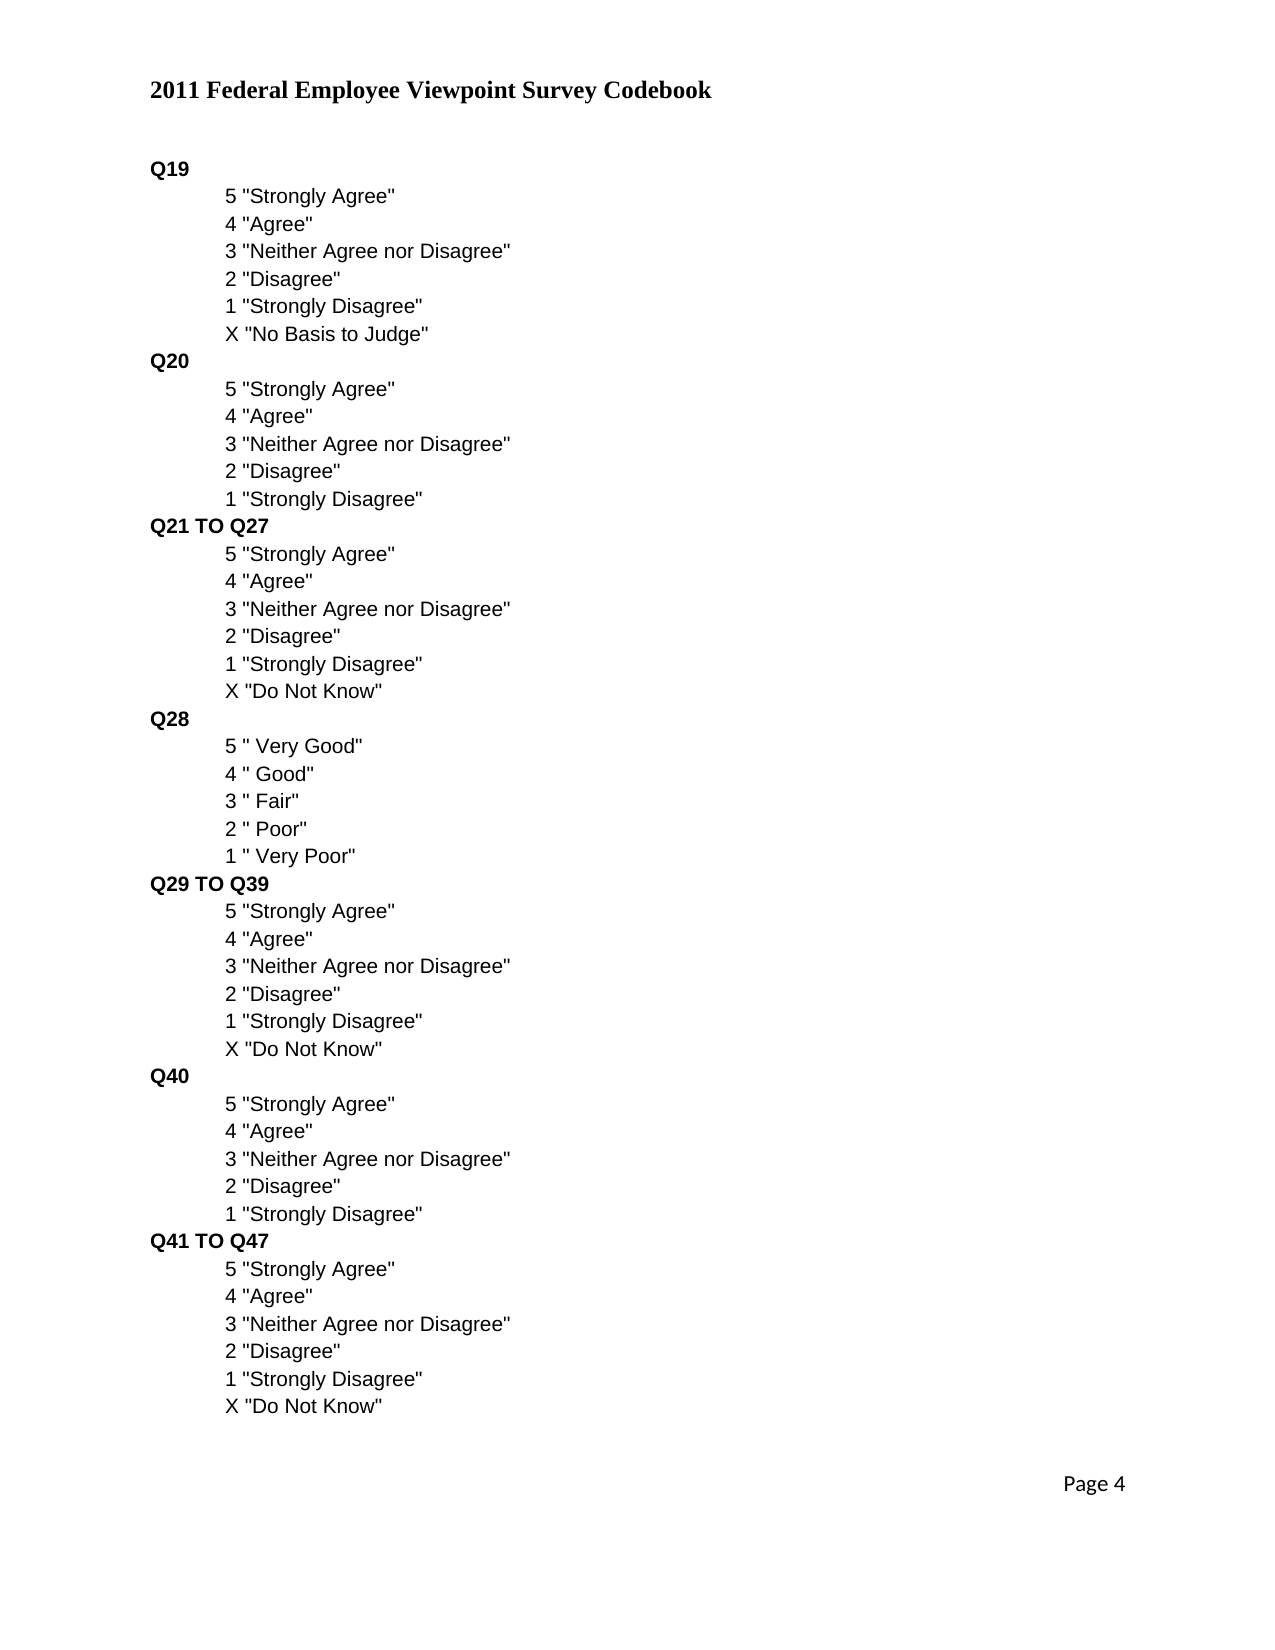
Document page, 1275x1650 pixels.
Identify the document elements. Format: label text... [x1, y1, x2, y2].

text X "Do Not Know" [150, 1036, 1125, 1060]
text 4 "Agree" [150, 1119, 1125, 1143]
text 2 "Disagree" [150, 1339, 1125, 1363]
text Q20 [150, 349, 1125, 373]
text 5 "Strongly Agree" [150, 184, 1125, 208]
text 5 "Strongly Agree" [150, 899, 1125, 923]
text 4 "Agree" [150, 1284, 1125, 1308]
text X "Do Not Know" [150, 679, 1125, 703]
text 3 "Neither Agree nor Disagree" [150, 954, 1125, 978]
text X "No Basis to Judge" [150, 321, 1125, 345]
text 5 "Strongly Agree" [150, 1091, 1125, 1115]
text 4 "Agree" [150, 404, 1125, 428]
text Q19 [150, 156, 1125, 180]
text 1 "Strongly Disagree" [150, 486, 1125, 510]
text 5 " Very Good" [150, 734, 1125, 758]
text 5 "Strongly Agree" [150, 541, 1125, 565]
text 1 " Very Poor" [150, 844, 1125, 868]
text 1 "Strongly Disagree" [150, 1201, 1125, 1225]
text 1 "Strongly Disagree" [150, 1009, 1125, 1033]
text 2 "Disagree" [150, 459, 1125, 483]
text 1 "Strongly Disagree" [150, 651, 1125, 675]
text Q21 TO Q27 [150, 514, 1125, 538]
text 2 " Poor" [150, 816, 1125, 840]
text 5 "Strongly Agree" [150, 376, 1125, 400]
text 4 "Agree" [150, 211, 1125, 235]
text 3 " Fair" [150, 789, 1125, 813]
text 3 "Neither Agree nor Disagree" [150, 431, 1125, 455]
text Q40 [150, 1064, 1125, 1088]
text 4 "Agree" [150, 926, 1125, 950]
text 3 "Neither Agree nor Disagree" [150, 239, 1125, 263]
text 2 "Disagree" [150, 266, 1125, 290]
text 3 "Neither Agree nor Disagree" [150, 596, 1125, 620]
text 3 "Neither Agree nor Disagree" [150, 1311, 1125, 1335]
text 3 "Neither Agree nor Disagree" [150, 1146, 1125, 1170]
text 2 "Disagree" [150, 624, 1125, 648]
text 1 "Strongly Disagree" [150, 294, 1125, 318]
text Q29 TO Q39 [150, 871, 1125, 895]
text 4 " Good" [150, 761, 1125, 785]
text 4 "Agree" [150, 569, 1125, 593]
text X "Do Not Know" [150, 1394, 1125, 1418]
text 2 "Disagree" [150, 981, 1125, 1005]
text Q28 [150, 706, 1125, 730]
text 1 "Strongly Disagree" [150, 1366, 1125, 1390]
text 5 "Strongly Agree" [150, 1256, 1125, 1280]
text 2 "Disagree" [150, 1174, 1125, 1198]
text Q41 TO Q47 [150, 1229, 1125, 1253]
